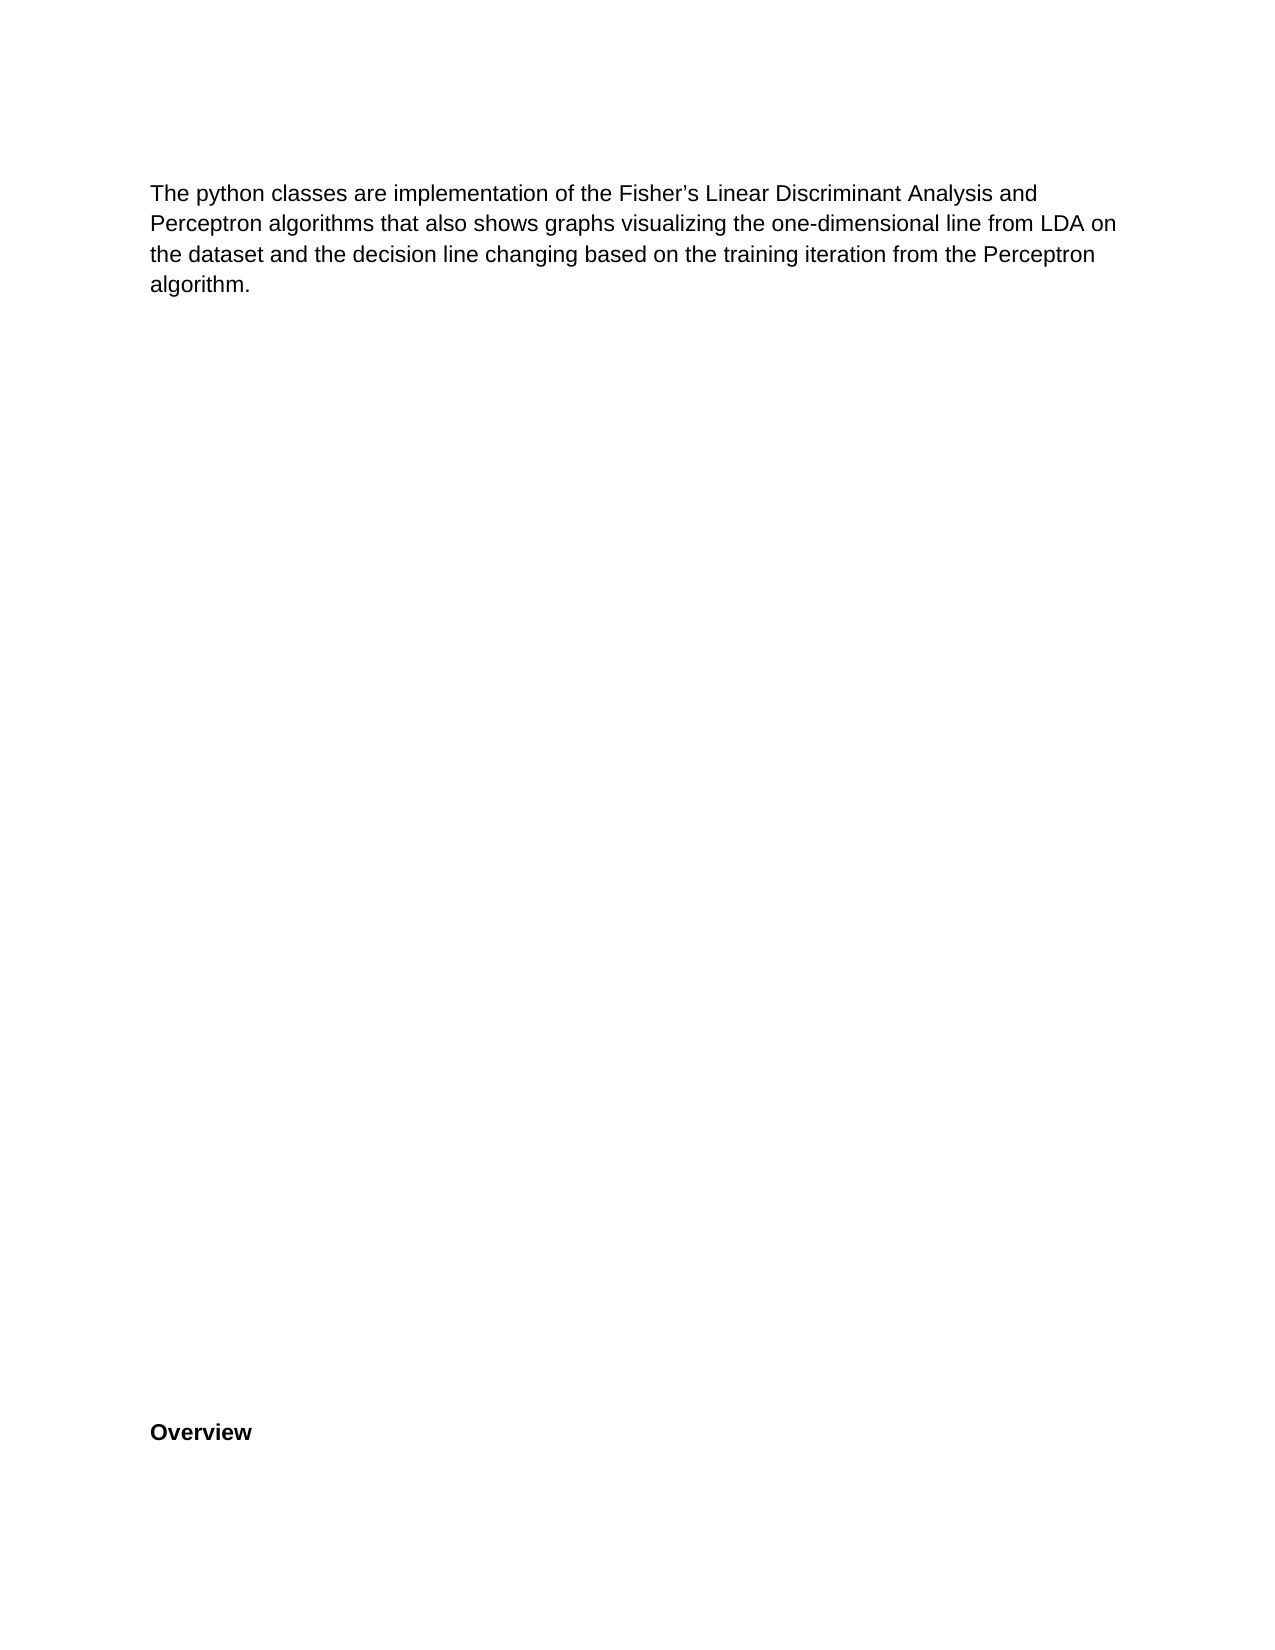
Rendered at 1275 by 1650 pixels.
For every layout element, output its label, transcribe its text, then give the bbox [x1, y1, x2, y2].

text The python classes are implementation of the Fisher’s Linear Discriminant Analysis and Perceptron algorithms that also shows graphs visualizing the one-dimensional line from LDA on the dataset and the decision line changing based on the training iteration from the Perceptron algorithm. [150, 180, 1125, 297]
text Overview [150, 1419, 1125, 1445]
